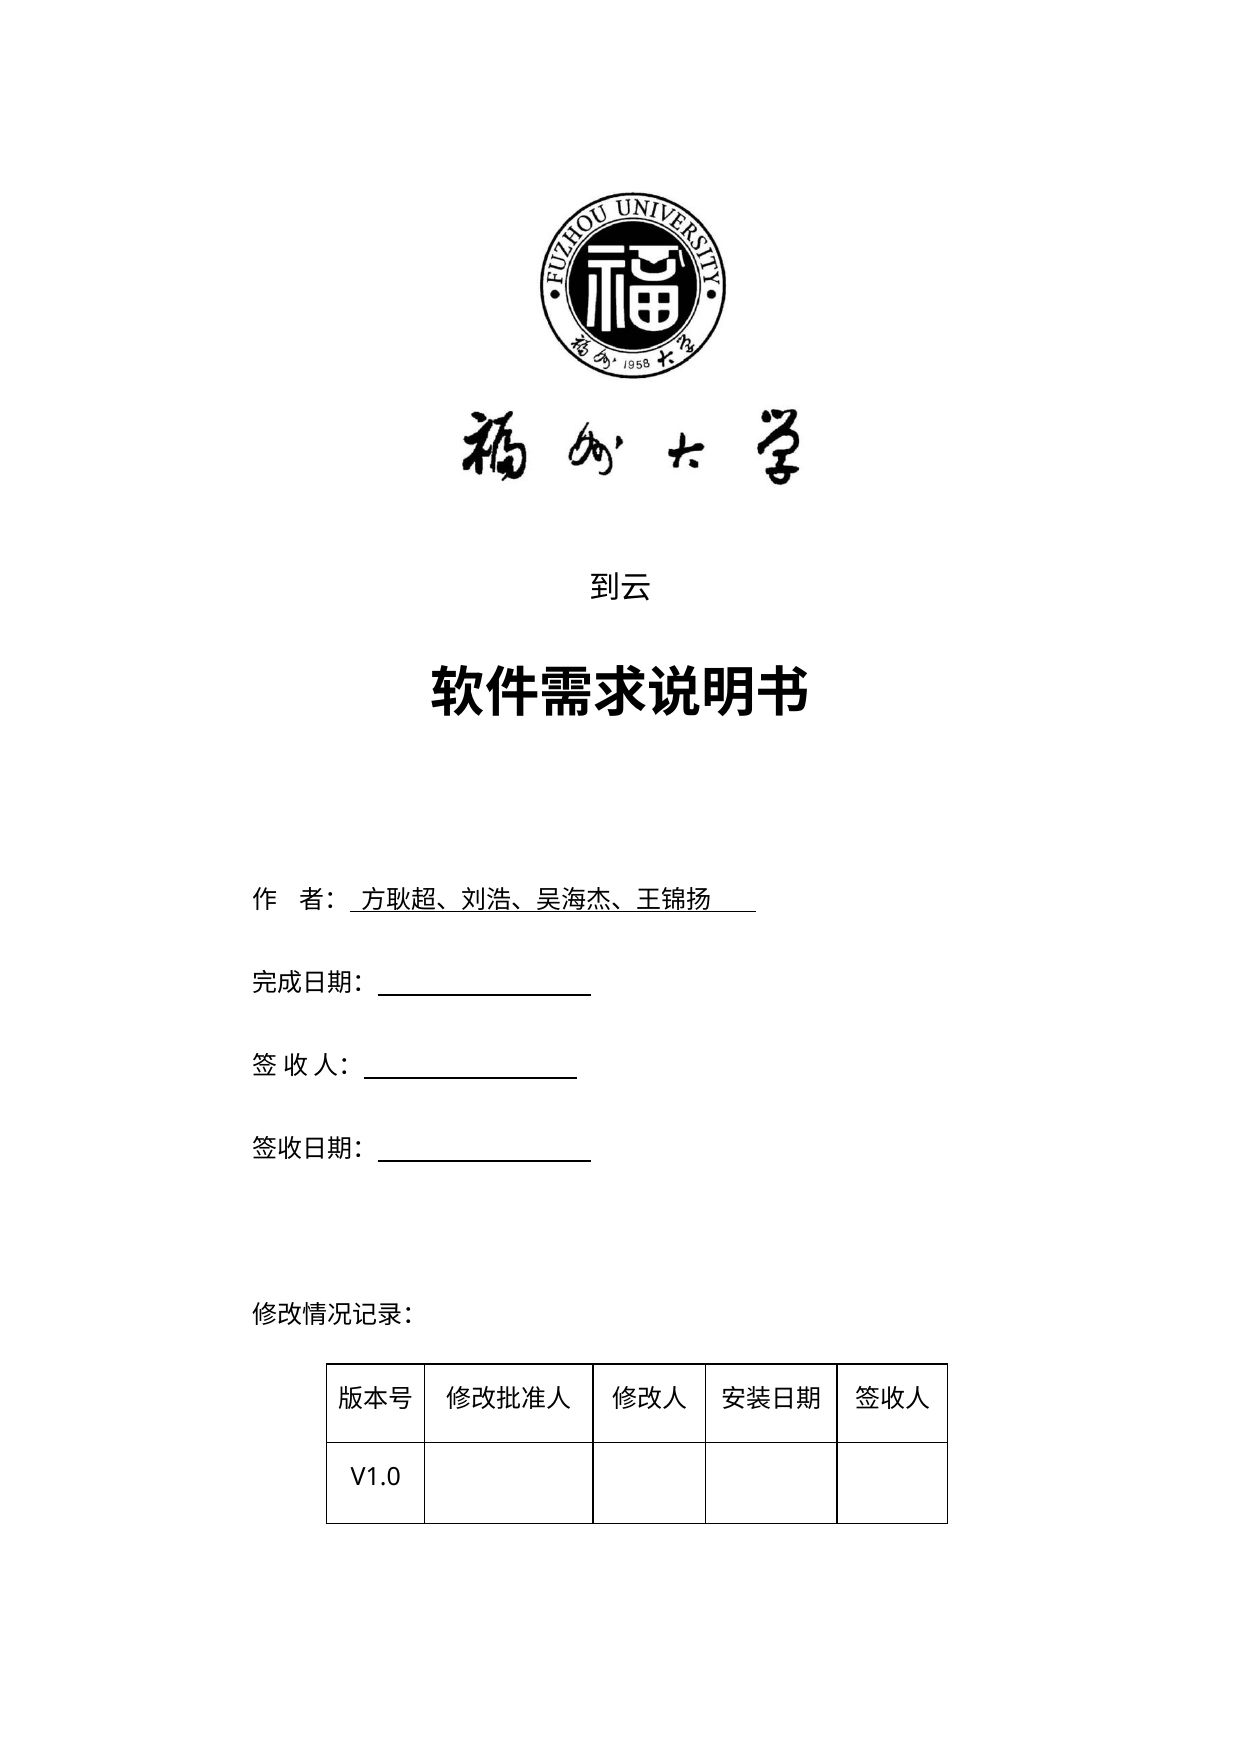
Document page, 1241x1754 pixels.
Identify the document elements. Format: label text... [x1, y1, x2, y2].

table_cell [594, 1443, 705, 1523]
table_cell [425, 1443, 592, 1523]
table_header 修改人 [594, 1365, 705, 1442]
text 作 者： 方耿超、刘浩、吴海杰、王锦扬 [187, 865, 1053, 930]
text 软件需求说明书 [187, 639, 1053, 737]
table_header 安装日期 [706, 1365, 836, 1442]
table_header 修改批准人 [425, 1365, 592, 1442]
text 修改情况记录： [187, 1280, 1053, 1345]
text 签收日期： [187, 1114, 1053, 1179]
table_header 签收人 [838, 1365, 947, 1442]
text 到云 [187, 552, 1053, 617]
text 完成日期： [187, 948, 1053, 1013]
table_cell V1.0 [327, 1443, 424, 1523]
table_header 版本号 [327, 1365, 424, 1442]
table_cell [838, 1443, 947, 1523]
picture [443, 163, 814, 507]
text 签 收 人： [187, 1031, 1053, 1096]
table_cell [706, 1443, 836, 1523]
